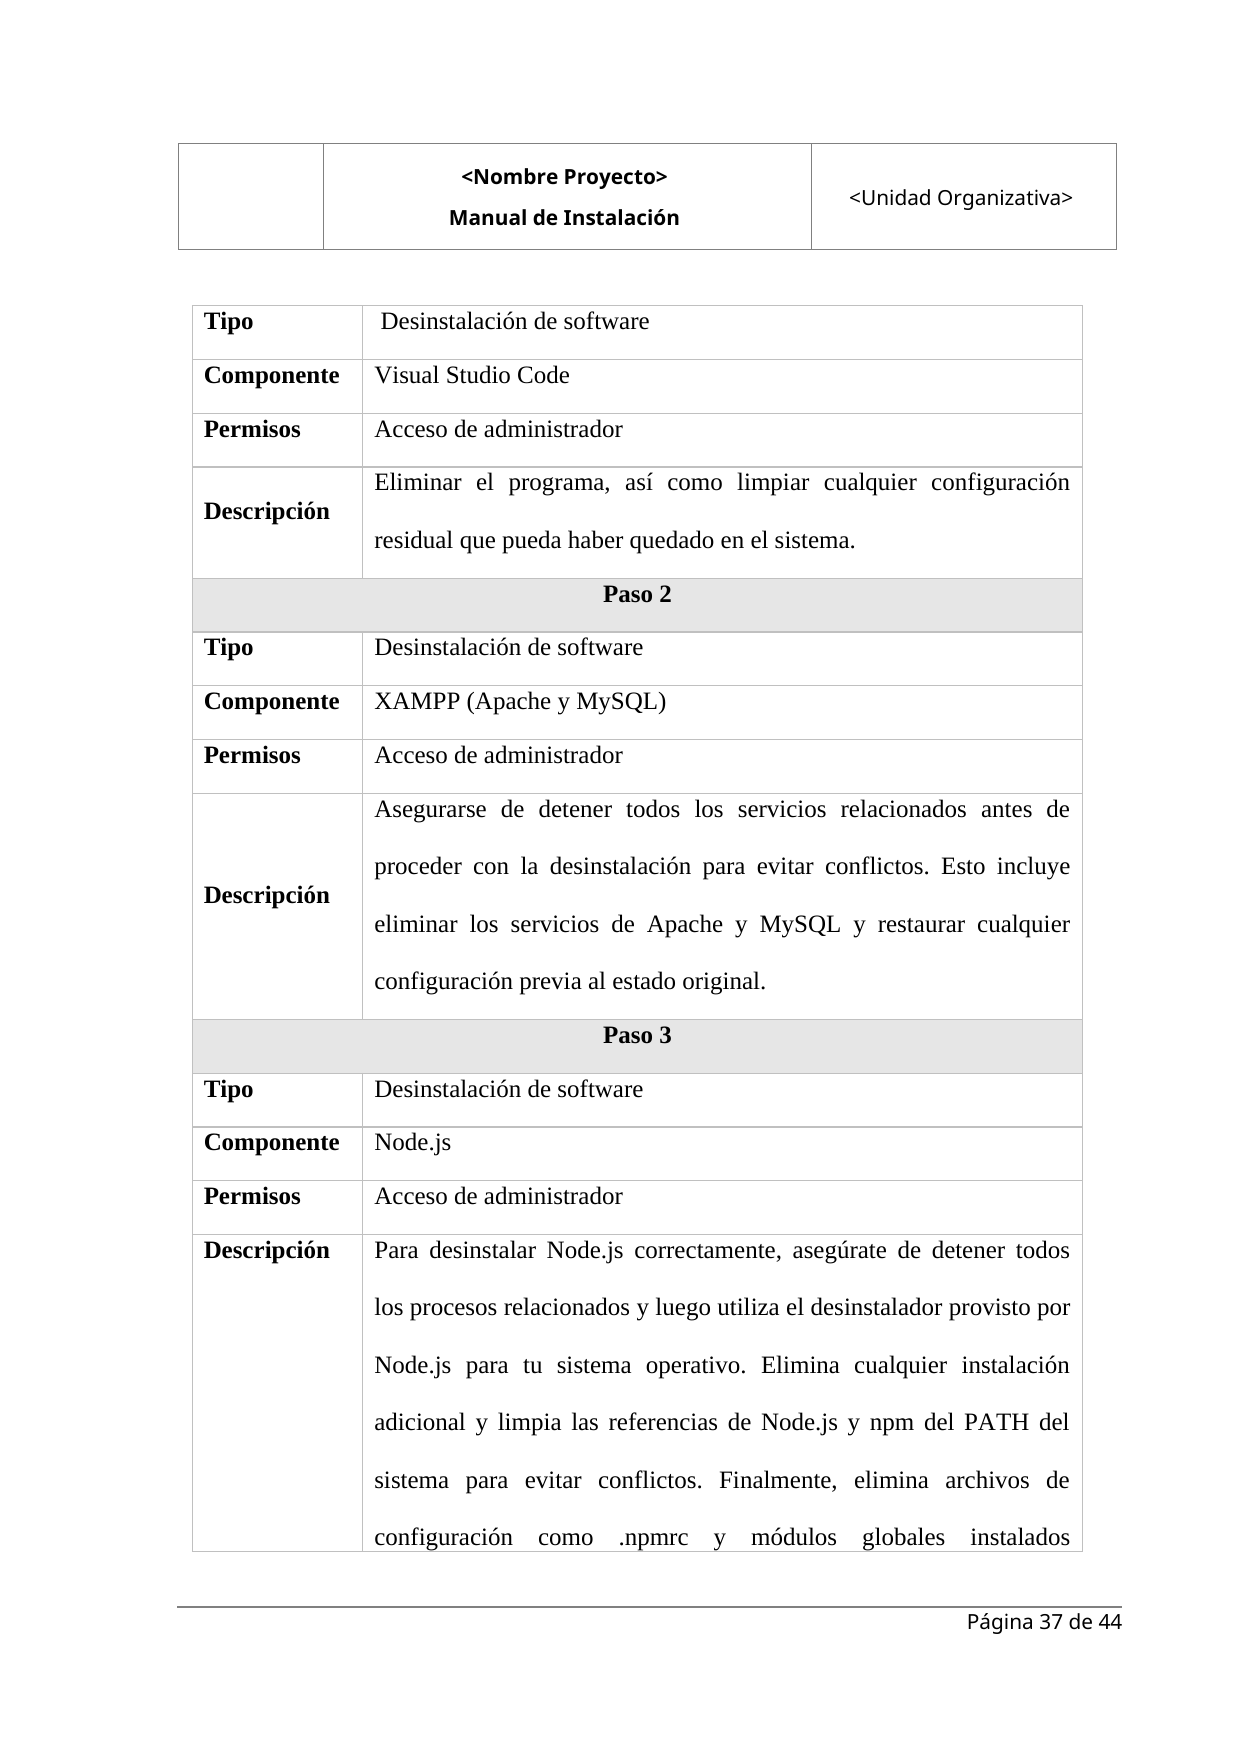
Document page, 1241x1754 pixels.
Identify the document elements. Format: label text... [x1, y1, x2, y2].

table_cell Desinstalación de software [363, 1074, 1082, 1126]
table_cell Descripción [193, 794, 362, 1019]
table_cell Node.js [363, 1128, 1082, 1180]
table_cell XAMPP (Apache y MySQL) [363, 686, 1082, 739]
table_cell Descripción [193, 1235, 362, 1551]
table_cell Acceso de administrador [363, 740, 1082, 793]
table_cell Permisos [193, 1181, 362, 1234]
table_cell Tipo [193, 306, 362, 359]
table_cell Desinstalación de software [363, 306, 1082, 359]
table_cell Permisos [193, 414, 362, 466]
table_cell Componente [193, 1128, 362, 1180]
table_cell Asegurarse de detener todos los servicios relacionados antes de proceder con la desinstalación para evitar conflictos. Esto incluye eliminar los servicios de Apache y MySQL y restaurar cualquier configuración previa al estado original. [363, 794, 1082, 1019]
table_cell Paso 2 [193, 579, 1082, 631]
table_cell Tipo [193, 1074, 362, 1126]
table_cell Tipo [193, 633, 362, 685]
table_cell Componente [193, 360, 362, 413]
table_cell Descripción [193, 468, 362, 578]
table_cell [363, 1235, 1082, 1551]
table_cell Permisos [193, 740, 362, 793]
table_cell Acceso de administrador [363, 414, 1082, 466]
table_cell Acceso de administrador [363, 1181, 1082, 1234]
table_cell Eliminar el programa, así como limpiar cualquier configuración residual que pueda haber quedado en el sistema. [363, 468, 1082, 578]
table_cell Paso 3 [193, 1020, 1082, 1073]
table_cell Visual Studio Code [363, 360, 1082, 413]
table_cell Componente [193, 686, 362, 739]
table_cell Desinstalación de software [363, 633, 1082, 685]
